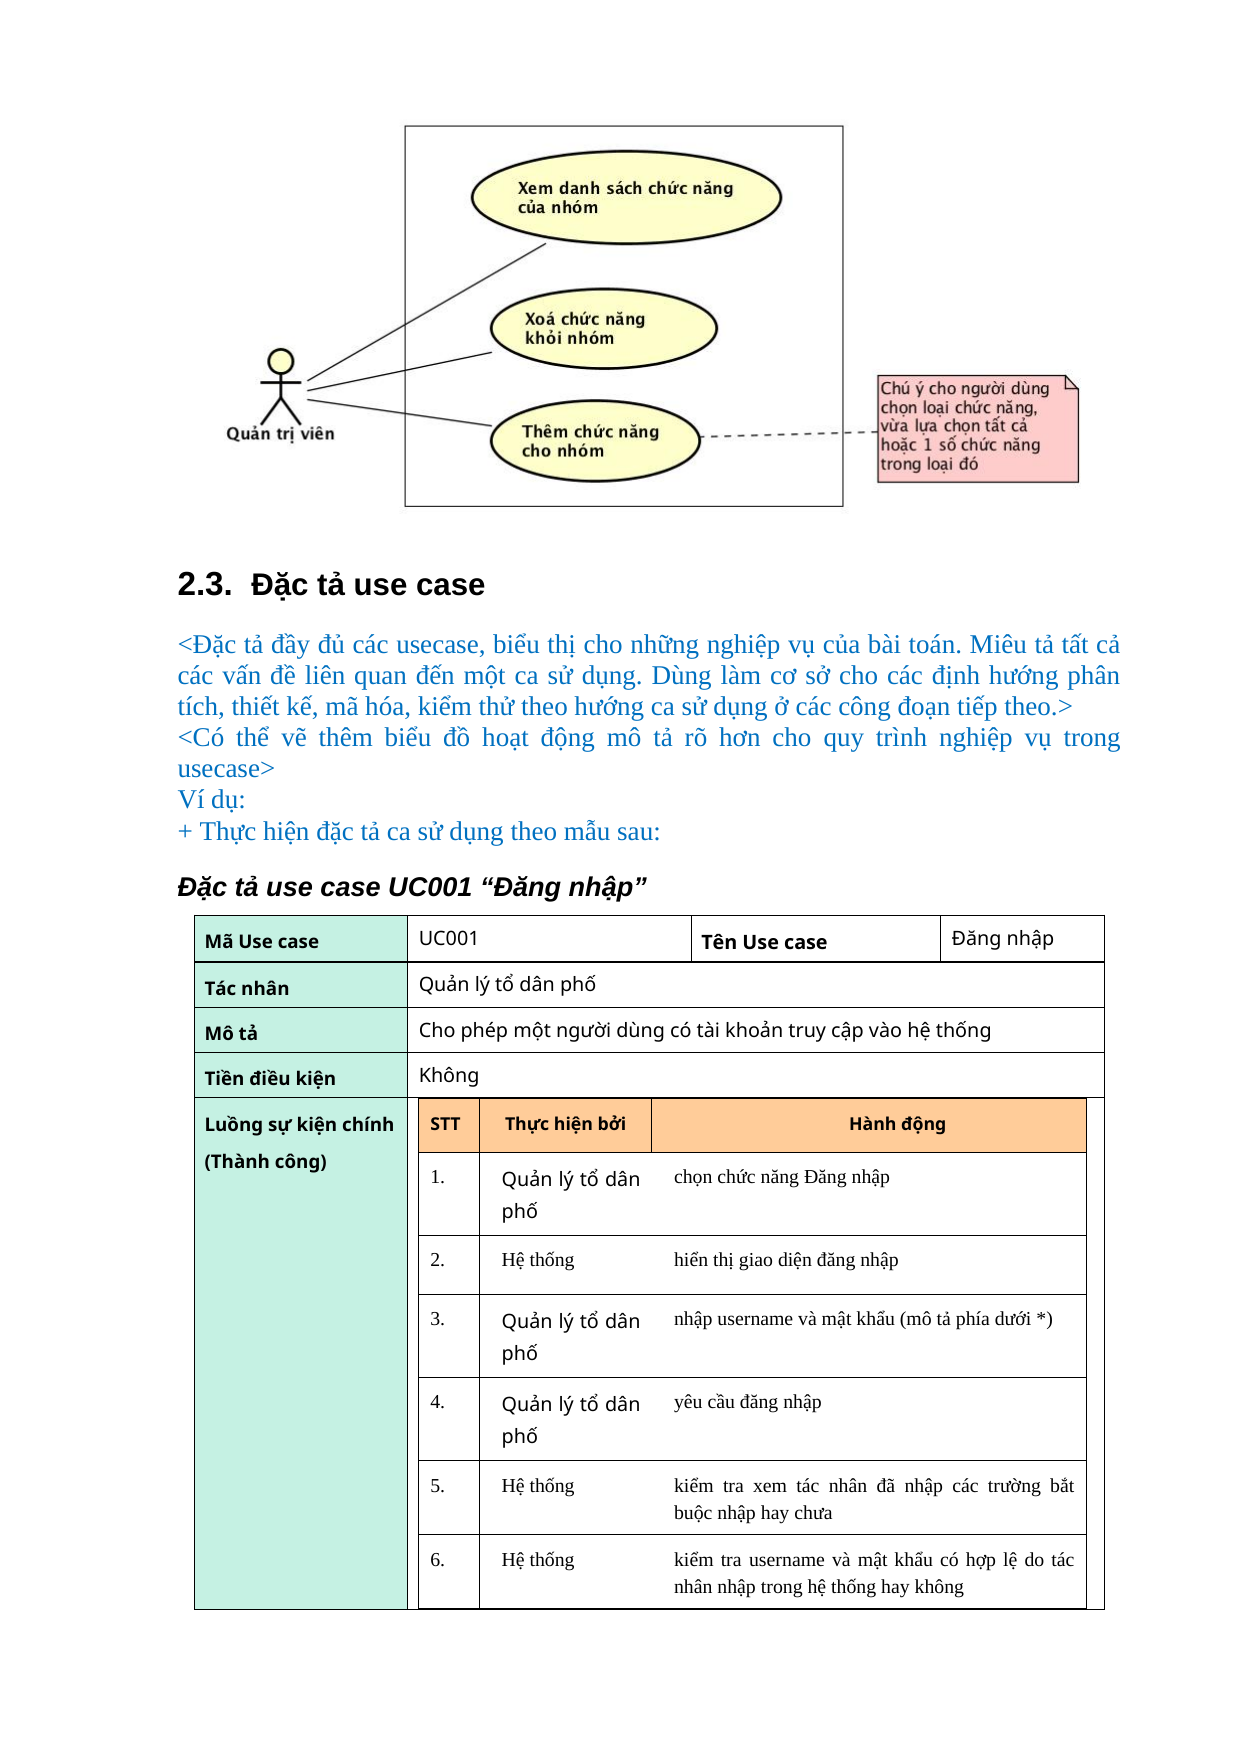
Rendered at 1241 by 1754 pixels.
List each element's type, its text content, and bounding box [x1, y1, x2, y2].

table_cell [419, 1535, 479, 1608]
table_header Đăng nhập [941, 916, 1104, 961]
table_cell Cho phép một người dùng có tài khoản truy cập vào hệ thống [408, 1008, 1104, 1052]
table_cell [1087, 1098, 1104, 1609]
table_cell [419, 1295, 479, 1377]
table_cell Quản lý tổ dân phố [408, 963, 1104, 1007]
table_header Mã Use case [195, 916, 407, 961]
text <Có thể vẽ thêm biểu đồ hoạt động mô tả rõ hơn cho quy trình nghiệp vụ trong usecase> [177, 721, 1122, 783]
table_cell [408, 1098, 418, 1609]
table_cell [480, 1535, 1086, 1608]
text + Thực hiện đặc tả ca sử dụng theo mẫu sau: [177, 815, 1122, 846]
table_cell [480, 1236, 1086, 1294]
table_cell [419, 1153, 479, 1235]
table_header UC001 [408, 916, 691, 961]
table_cell [419, 1378, 479, 1460]
table_cell [480, 1461, 1086, 1534]
table_cell [480, 1295, 1086, 1377]
table_header Tên Use case [692, 916, 940, 961]
text <Đặc tả đầy đủ các usecase, biểu thị cho những nghiệp vụ của bài toán. Miêu tả tất cả các vấn đề liên quan đến một ca sử dụng. Dùng làm cơ sở cho các định hướng phân tích, thiết kế, mã hóa, kiểm thử theo hướng ca sử dụng ở các công đoạn tiếp theo.> [177, 628, 1122, 721]
table_cell [480, 1153, 1086, 1235]
table_cell Luồng sự kiện chính (Thành công) [195, 1098, 407, 1609]
table_cell [419, 1461, 479, 1534]
subtitle Đặc tả use case [177, 564, 1122, 603]
table_cell [419, 1236, 479, 1294]
table_cell Tiền điều kiện [195, 1053, 407, 1097]
list Đặc tả use case UC001 “Đăng nhập” [177, 871, 1122, 902]
table_cell [480, 1378, 1086, 1460]
table_cell Mô tả [195, 1008, 407, 1052]
picture [204, 118, 1095, 527]
table_cell Tác nhân [195, 963, 407, 1007]
table_cell Không [408, 1053, 1104, 1097]
text Ví dụ: [177, 783, 1122, 815]
